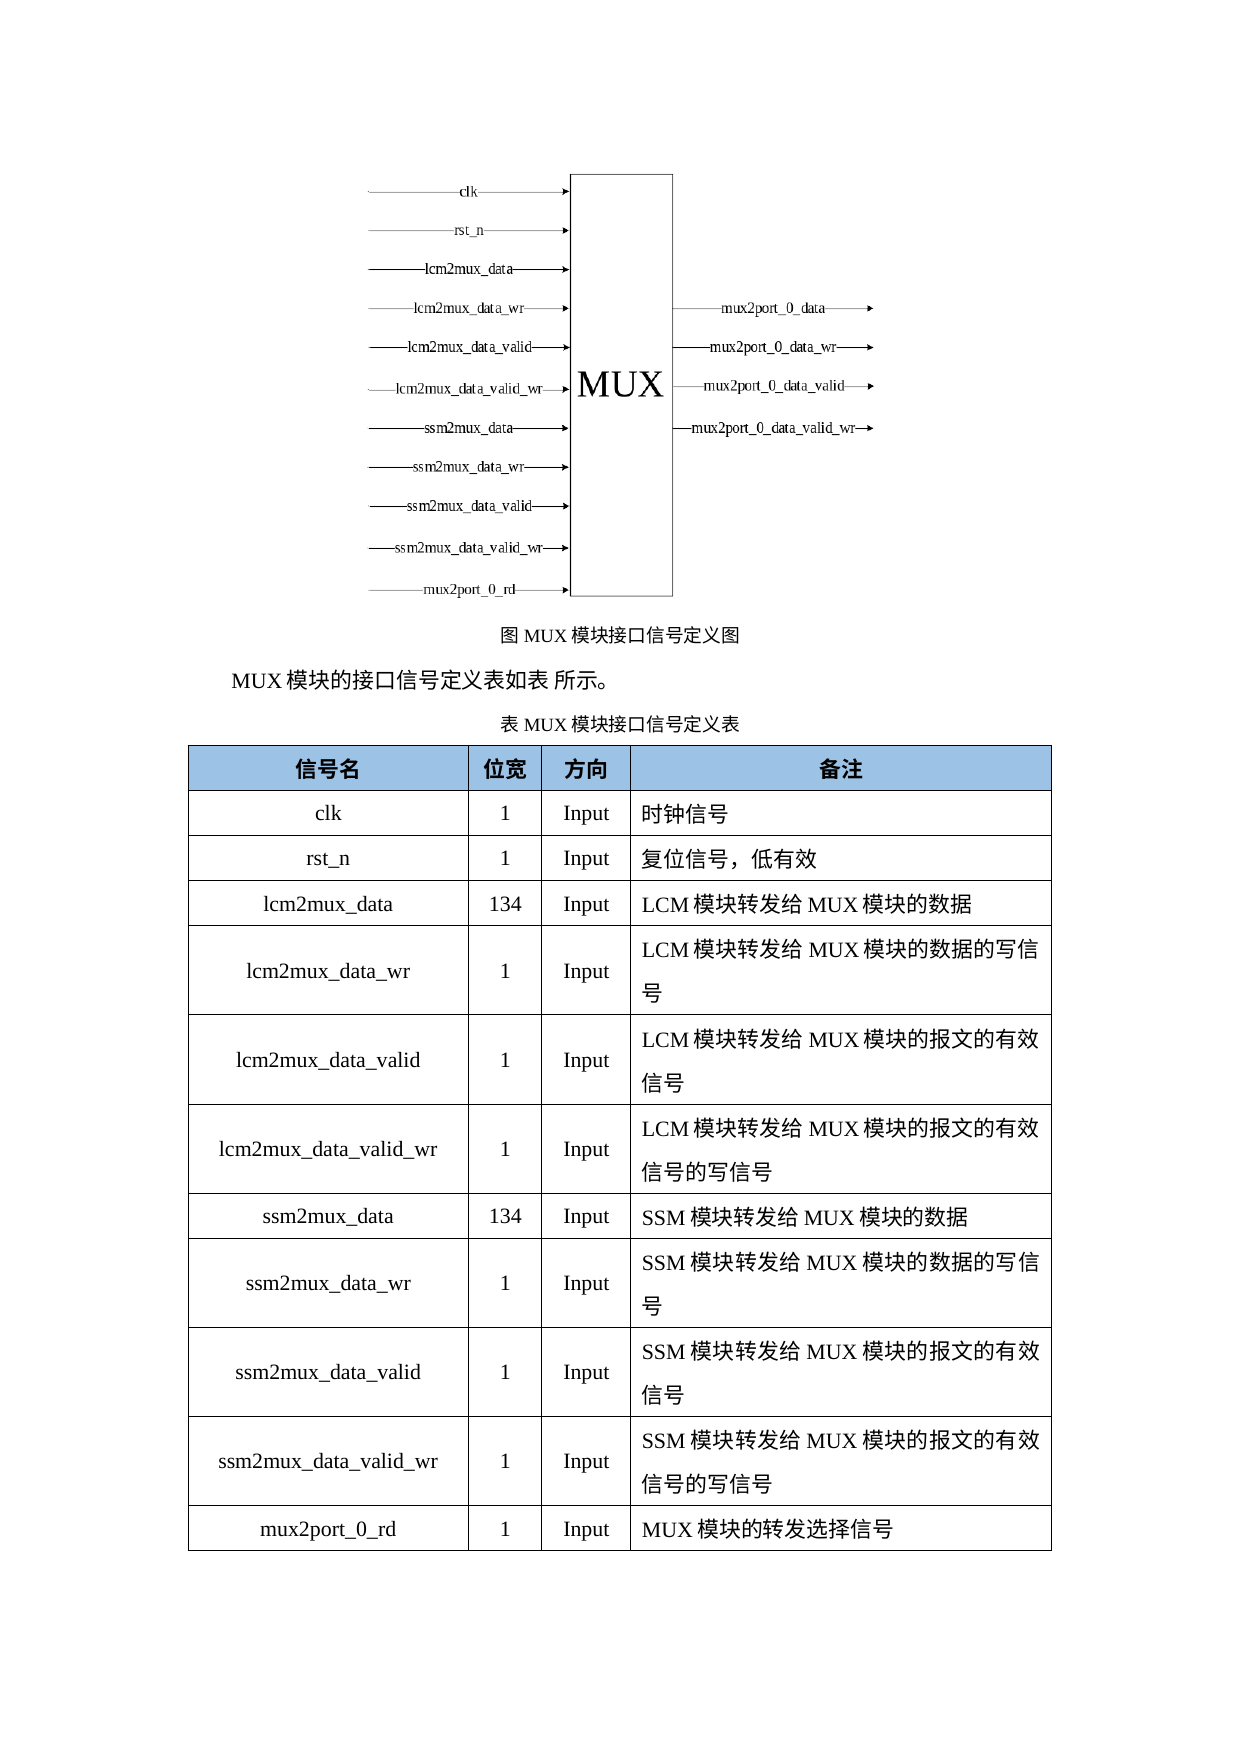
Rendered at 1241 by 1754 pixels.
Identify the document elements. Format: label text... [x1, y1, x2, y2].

table_cell lcm2mux_data_valid [189, 1015, 468, 1103]
table_header 备注 [631, 746, 1051, 790]
table_cell lcm2mux_data_valid_wr [189, 1105, 468, 1193]
table_cell 1 [469, 926, 541, 1014]
text 图 MUX模块接口信号定义图 [187, 613, 1053, 657]
table_cell Input [542, 1105, 630, 1193]
table_cell ssm2mux_data_wr [189, 1239, 468, 1327]
table_cell 1 [469, 791, 541, 835]
table_cell Input [542, 791, 630, 835]
table_cell Input [542, 926, 630, 1014]
table_cell Input [542, 1015, 630, 1103]
table_cell rst_n [189, 836, 468, 880]
table_cell Input [542, 1194, 630, 1238]
table_cell Input [542, 881, 630, 925]
table_cell 1 [469, 1239, 541, 1327]
table_cell LCM模块转发给MUX模块的数据 [631, 881, 1051, 925]
table_header 位宽 [469, 746, 541, 790]
table_cell 1 [469, 836, 541, 880]
table_cell 1 [469, 1328, 541, 1416]
table_cell ssm2mux_data_valid [189, 1328, 468, 1416]
table_cell Input [542, 1239, 630, 1327]
text MUX模块的接口信号定义表如表 所示。 [187, 657, 1053, 701]
table_cell ssm2mux_data_valid_wr [189, 1417, 468, 1505]
table_cell ssm2mux_data [189, 1194, 468, 1238]
table_cell 时钟信号 [631, 791, 1051, 835]
table_cell MUX模块的转发选择信号 [631, 1506, 1051, 1550]
table_cell mux2port_0_rd [189, 1506, 468, 1550]
table_cell lcm2mux_data [189, 881, 468, 925]
table_header 方向 [542, 746, 630, 790]
table_cell 1 [469, 1506, 541, 1550]
table_cell LCM模块转发给MUX模块的报文的有效信号的写信号 [631, 1105, 1051, 1193]
table_cell lcm2mux_data_wr [189, 926, 468, 1014]
table_cell 复位信号，低有效 [631, 836, 1051, 880]
table_cell Input [542, 836, 630, 880]
table_cell 1 [469, 1417, 541, 1505]
table_cell LCM模块转发给MUX模块的报文的有效信号 [631, 1015, 1051, 1103]
text 表 MUX模块接口信号定义表 [187, 701, 1053, 745]
table_cell clk [189, 791, 468, 835]
table_cell 1 [469, 1015, 541, 1103]
table_cell SSM模块转发给MUX模块的报文的有效信号的写信号 [631, 1417, 1051, 1505]
table_cell Input [542, 1328, 630, 1416]
table_cell Input [542, 1506, 630, 1550]
table_cell 1 [469, 1105, 541, 1193]
table_cell SSM模块转发给MUX模块的数据 [631, 1194, 1051, 1238]
table_cell SSM模块转发给MUX模块的报文的有效信号 [631, 1328, 1051, 1416]
table_cell LCM模块转发给MUX模块的数据的写信号 [631, 926, 1051, 1014]
table_header 信号名 [189, 746, 468, 790]
table_cell Input [542, 1417, 630, 1505]
table_cell 134 [469, 881, 541, 925]
table_cell SSM模块转发给MUX模块的数据的写信号 [631, 1239, 1051, 1327]
table_cell 134 [469, 1194, 541, 1238]
